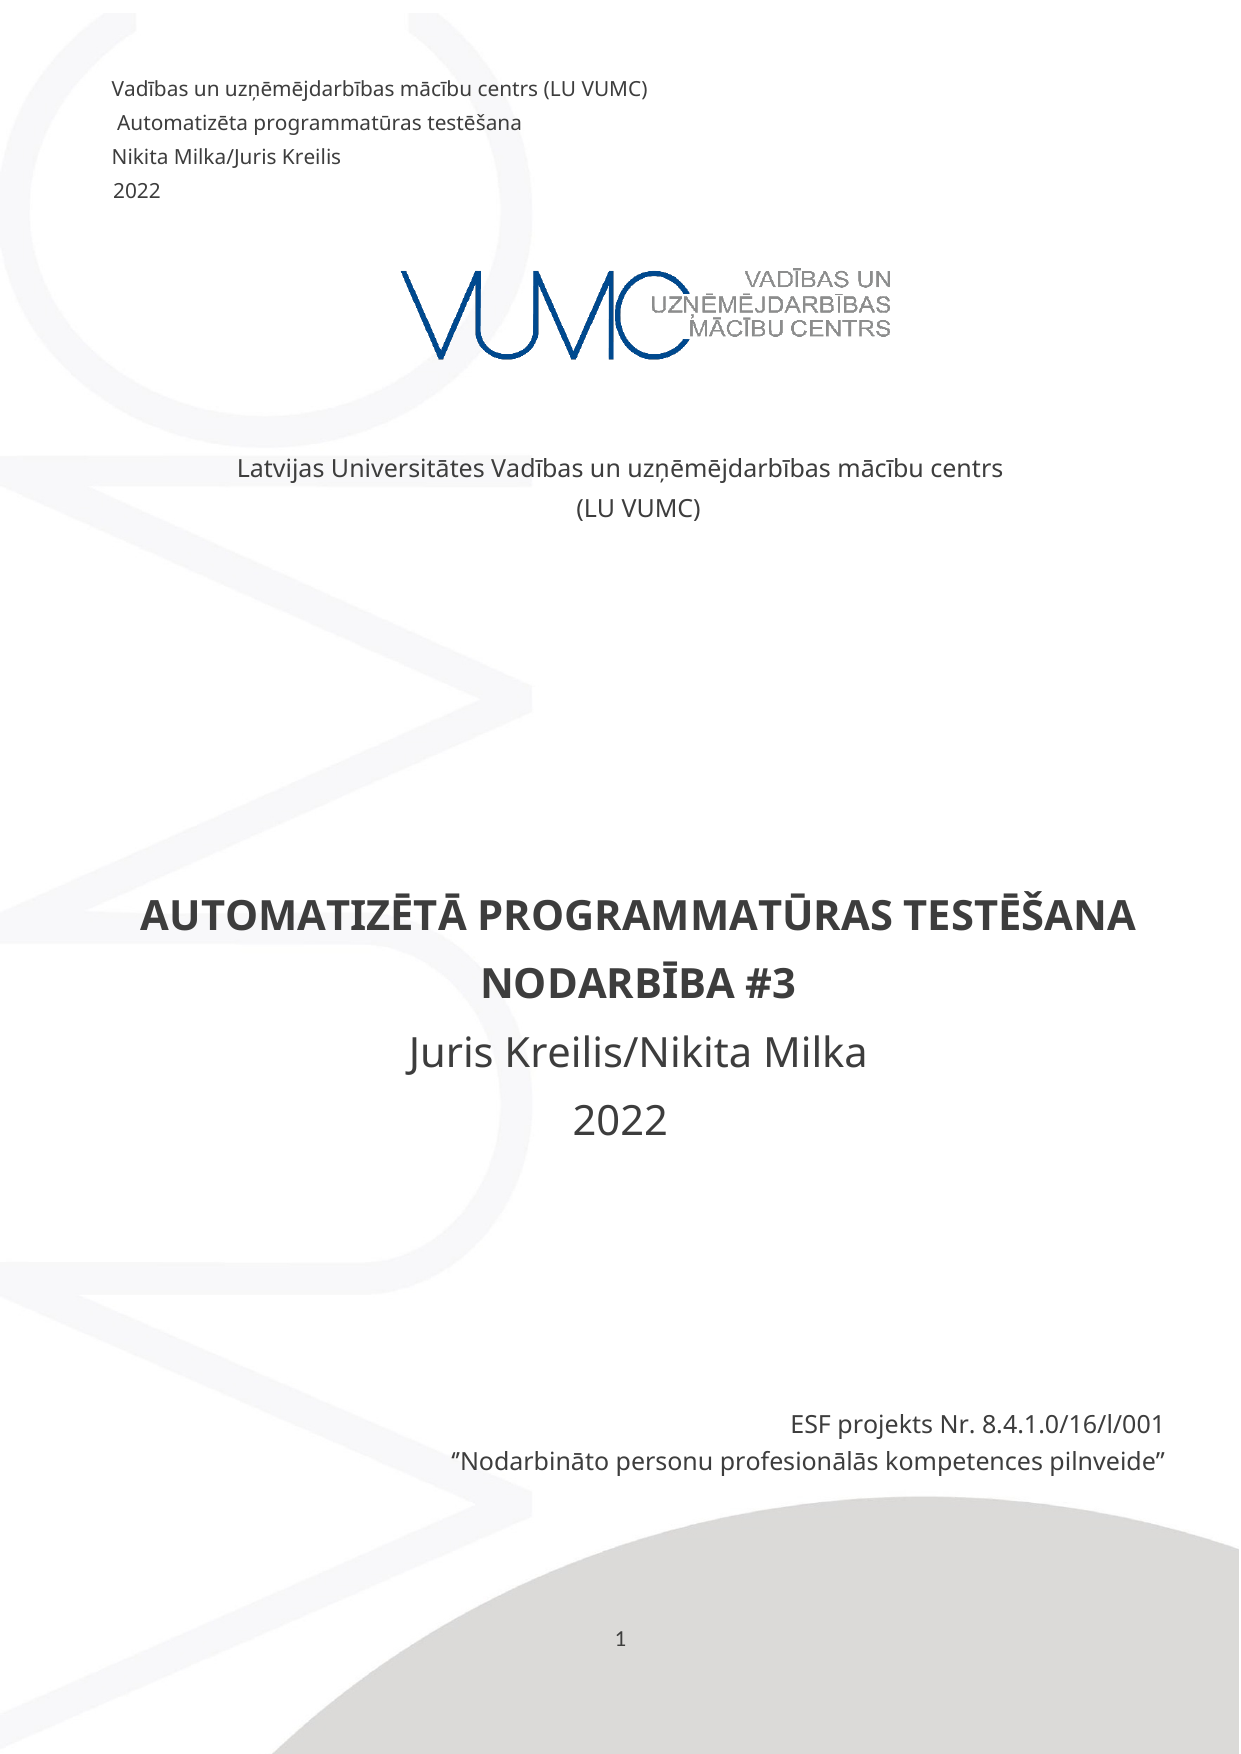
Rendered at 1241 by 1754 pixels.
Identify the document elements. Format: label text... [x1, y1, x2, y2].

text NODARBĪBA #3 [111, 954, 1165, 1011]
picture [0, 13, 1239, 1754]
text (LU VUMC) [111, 491, 1165, 525]
text Latvijas Universitātes Vadības un uzņēmējdarbības mācību centrs [75, 450, 1165, 484]
text 2022 [75, 1091, 1165, 1147]
text ESF projekts Nr. 8.4.1.0/16/l/001 ‘’Nodarbināto personu profesionālās kompetences pilnveide” [75, 1407, 1165, 1477]
text Juris Kreilis/Nikita Milka [111, 1022, 1165, 1079]
text AUTOMATIZĒTĀ PROGRAMMATŪRAS TESTĒŠANA [111, 886, 1165, 943]
